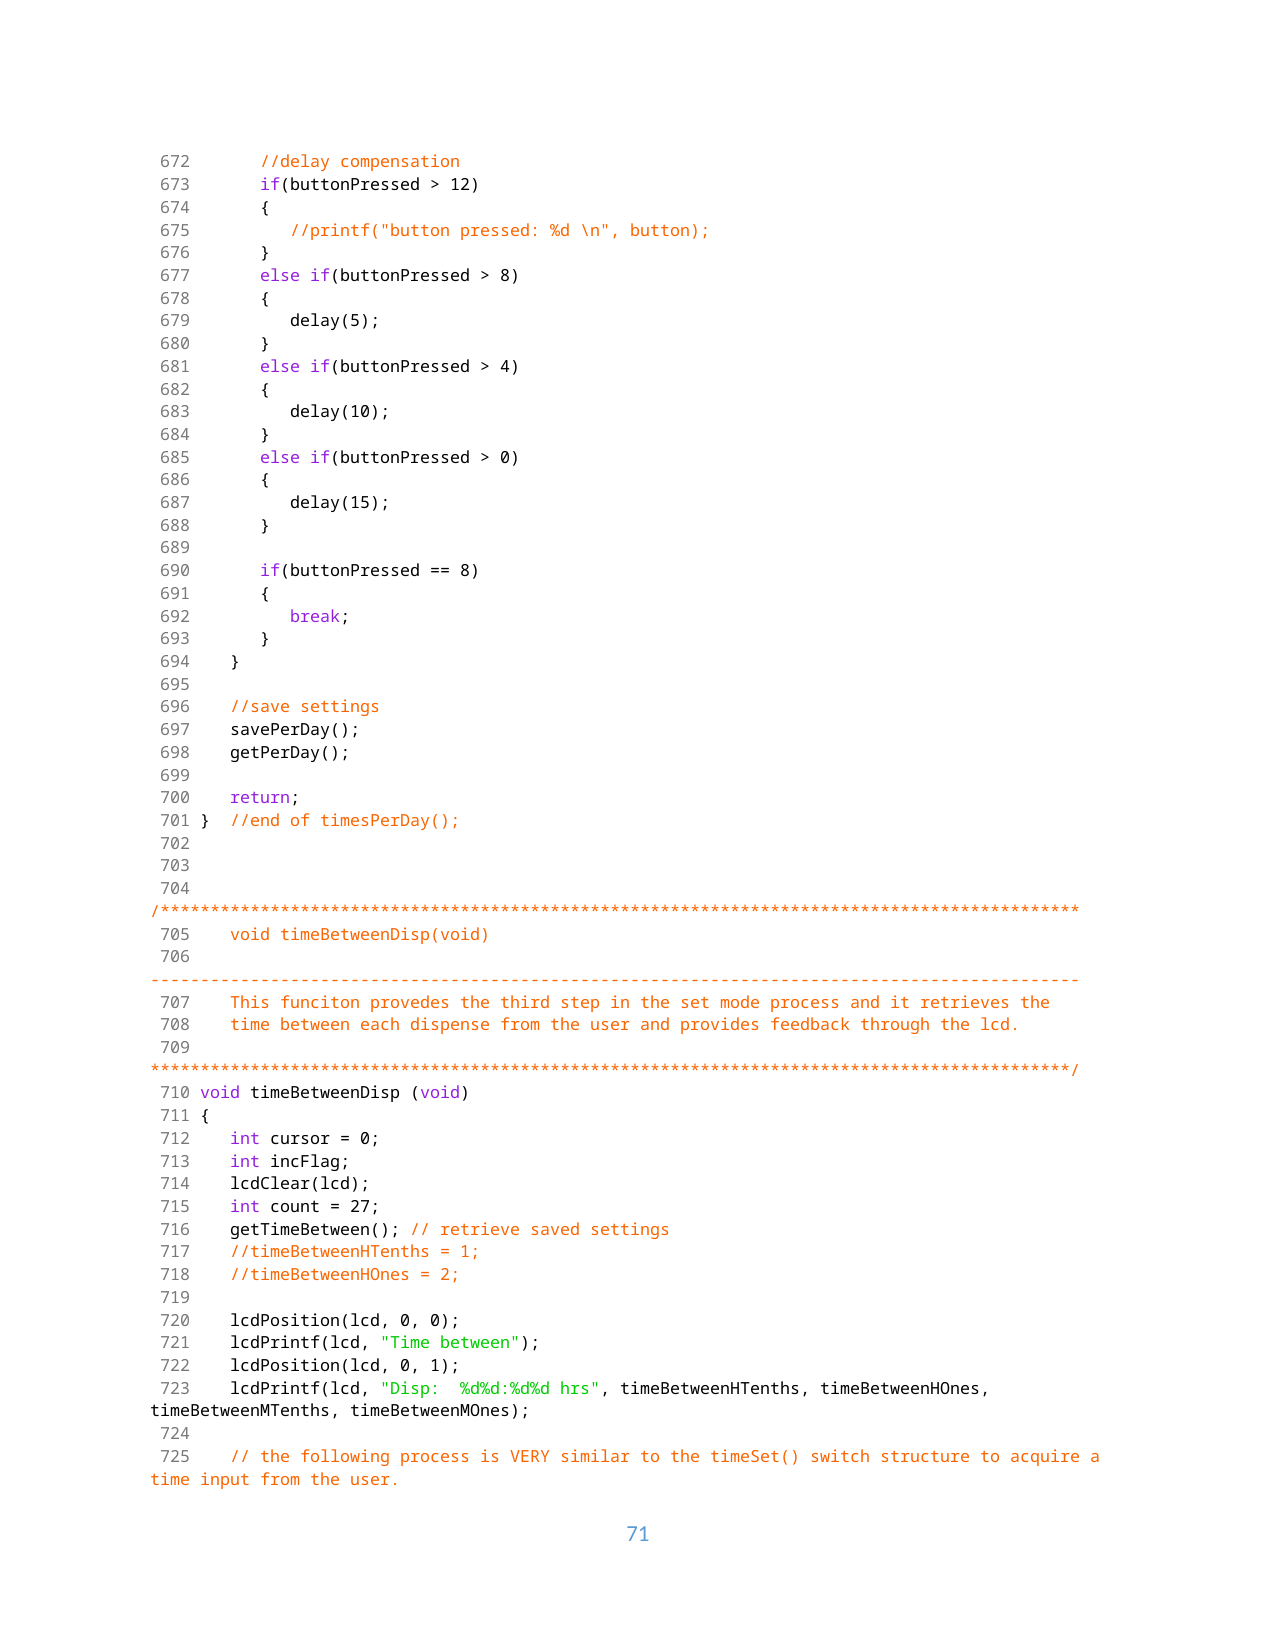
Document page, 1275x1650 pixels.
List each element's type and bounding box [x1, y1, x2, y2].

text [150, 150, 1125, 1490]
